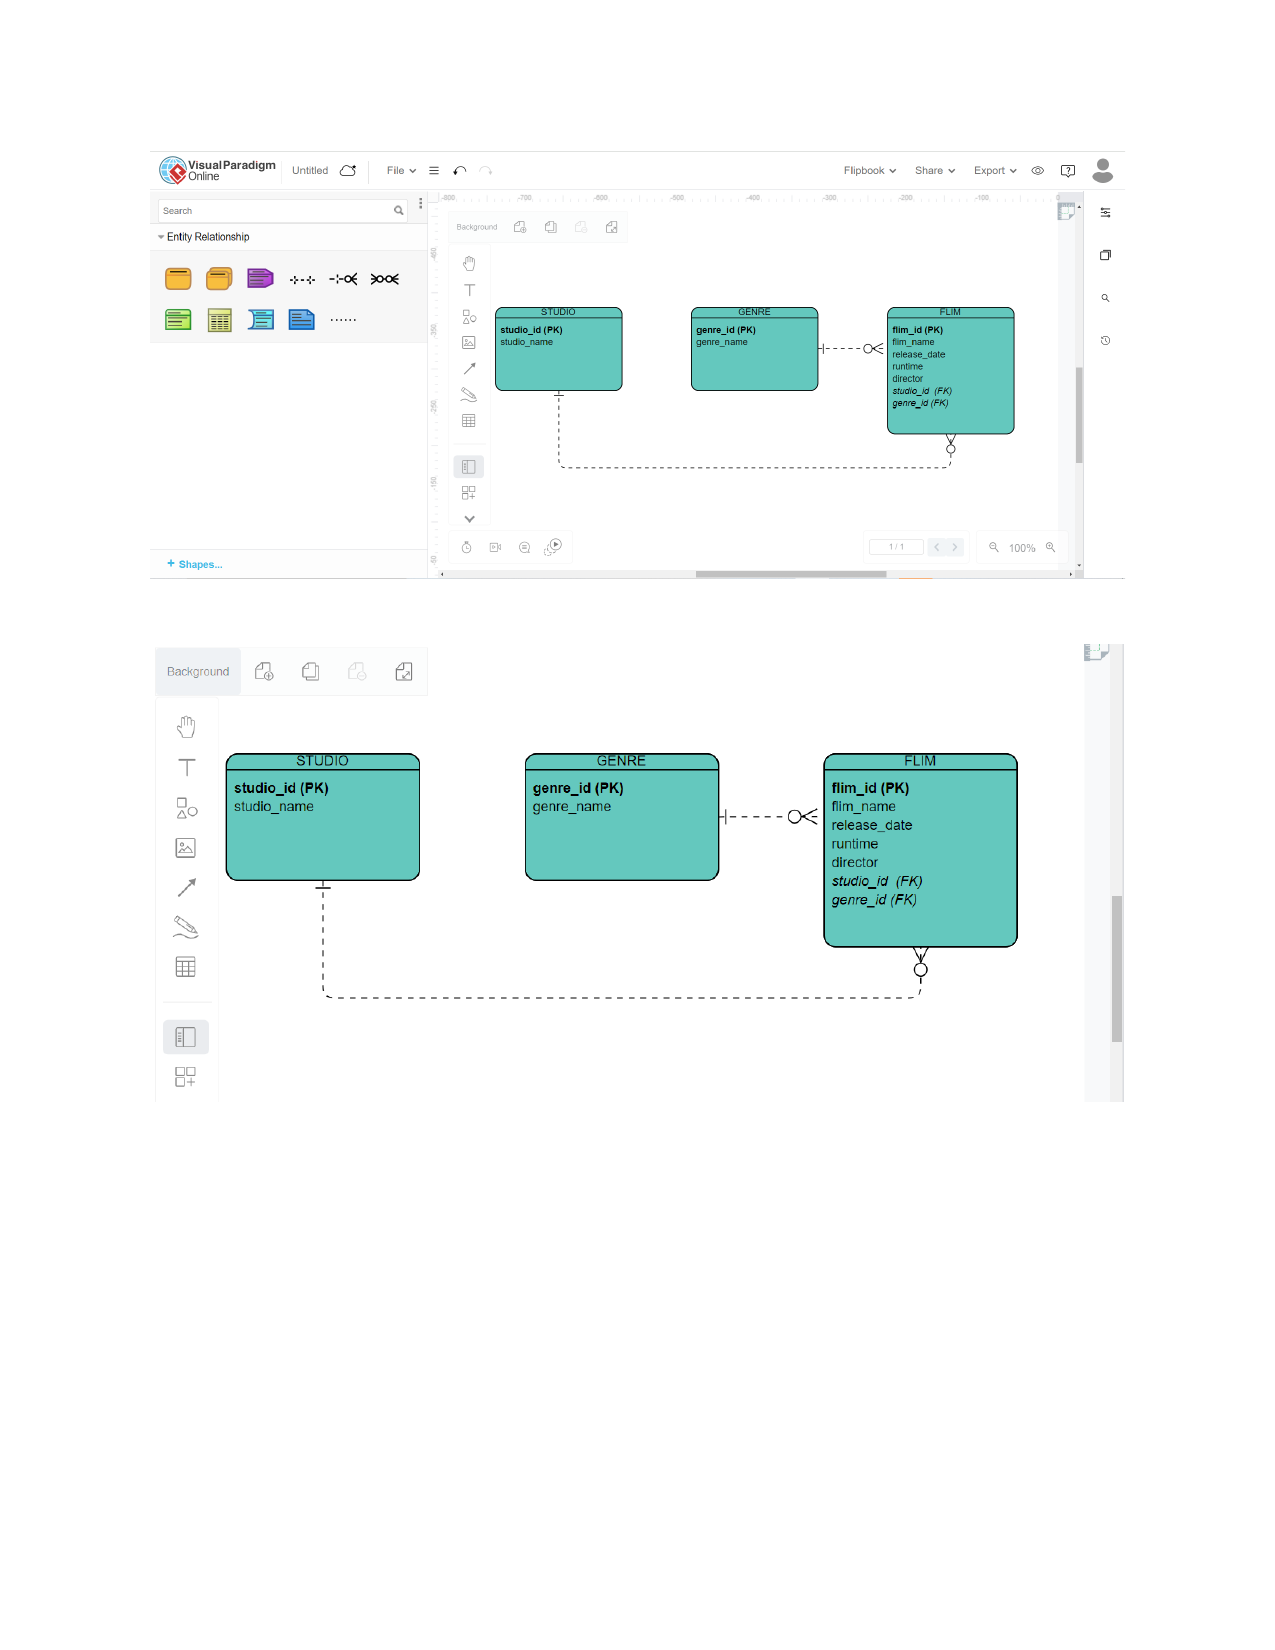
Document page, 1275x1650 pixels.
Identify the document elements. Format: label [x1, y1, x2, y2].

picture [150, 150, 1125, 579]
picture [150, 644, 1125, 1102]
